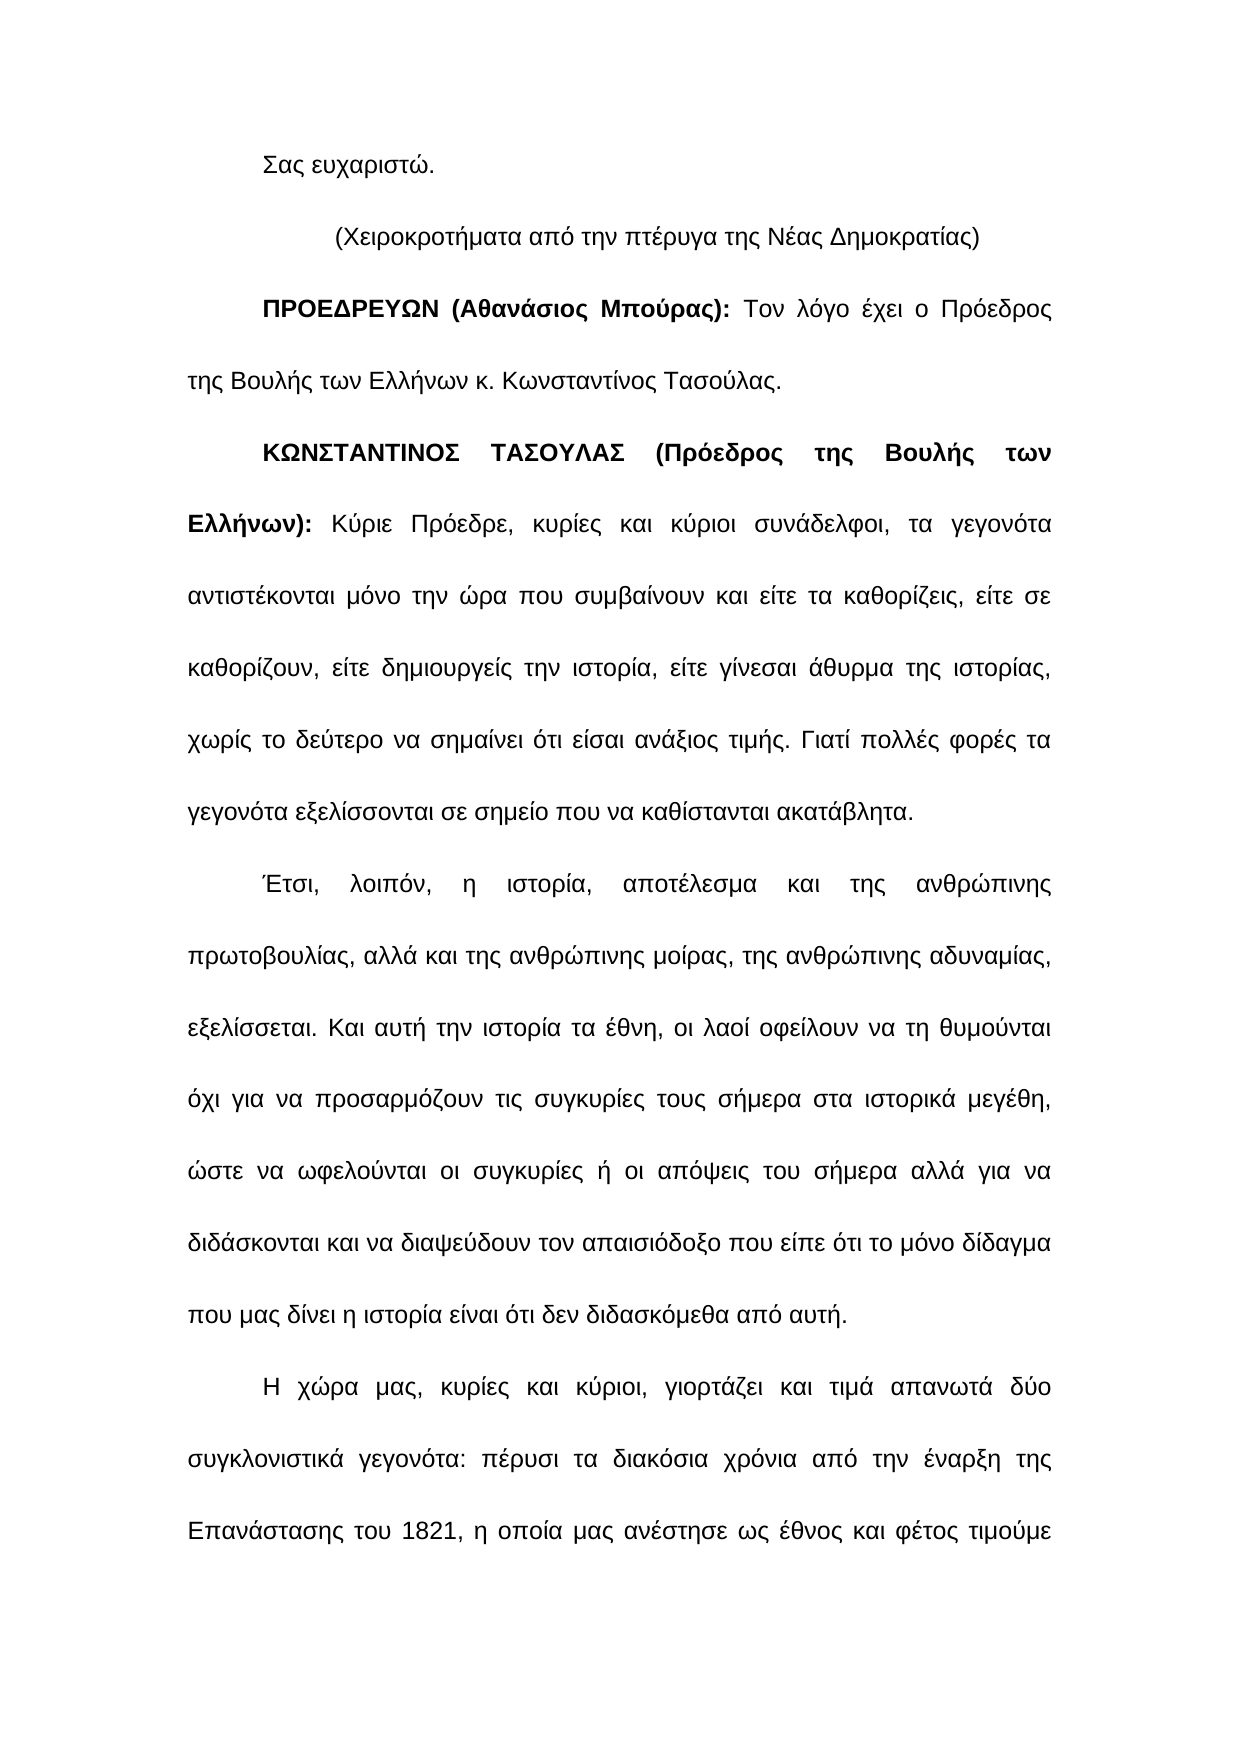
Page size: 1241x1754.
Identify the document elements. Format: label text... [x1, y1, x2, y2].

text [187, 1372, 1053, 1544]
text ΠΡΟΕΔΡΕΥΩΝ (Αθανάσιος Μπούρας): Τον λόγο έχει ο Πρόεδρος της Βουλής των Ελλήνων κ. Κωνσταντίνος Τασούλας. [187, 294, 1053, 394]
text Έτσι, λοιπόν, η ιστορία, αποτέλεσμα και της ανθρώπινης πρωτοβουλίας, αλλά και της ανθρώπινης μοίρας, της ανθρώπινης αδυναμίας, εξελίσσεται. Και αυτή την ιστορία τα έθνη, οι λαοί οφείλουν να τη θυμούνται όχι για να προσαρμόζουν τις συγκυρίες τους σήμερα στα ιστορικά μεγέθη, ώστε να ωφελούνται οι συγκυρίες ή οι απόψεις του σήμερα αλλά για να διδάσκονται και να διαψεύδουν τον απαισιόδοξο που είπε ότι το μόνο δίδαγμα που μας δίνει η ιστορία είναι ότι δεν διδασκόμεθα από αυτή. [187, 869, 1053, 1329]
text ΚΩΝΣΤΑΝΤΙΝΟΣ ΤΑΣΟΥΛΑΣ (Πρόεδρος της Βουλής των Ελλήνων): Κύριε Πρόεδρε, κυρίες και κύριοι συνάδελφοι, τα γεγονότα αντιστέκονται μόνο την ώρα που συμβαίνουν και είτε τα καθορίζεις, είτε σε καθορίζουν, είτε δημιουργείς την ιστορία, είτε γίνεσαι άθυρμα της ιστορίας, χωρίς το δεύτερο να σημαίνει ότι είσαι ανάξιος τιμής. Γιατί πολλές φορές τα γεγονότα εξελίσσονται σε σημείο που να καθίστανται ακατάβλητα. [187, 437, 1053, 826]
text (Χειροκροτήματα από την πτέρυγα της Νέας Δημοκρατίας) [187, 222, 1053, 251]
text Σας ευχαριστώ. [187, 150, 1053, 179]
